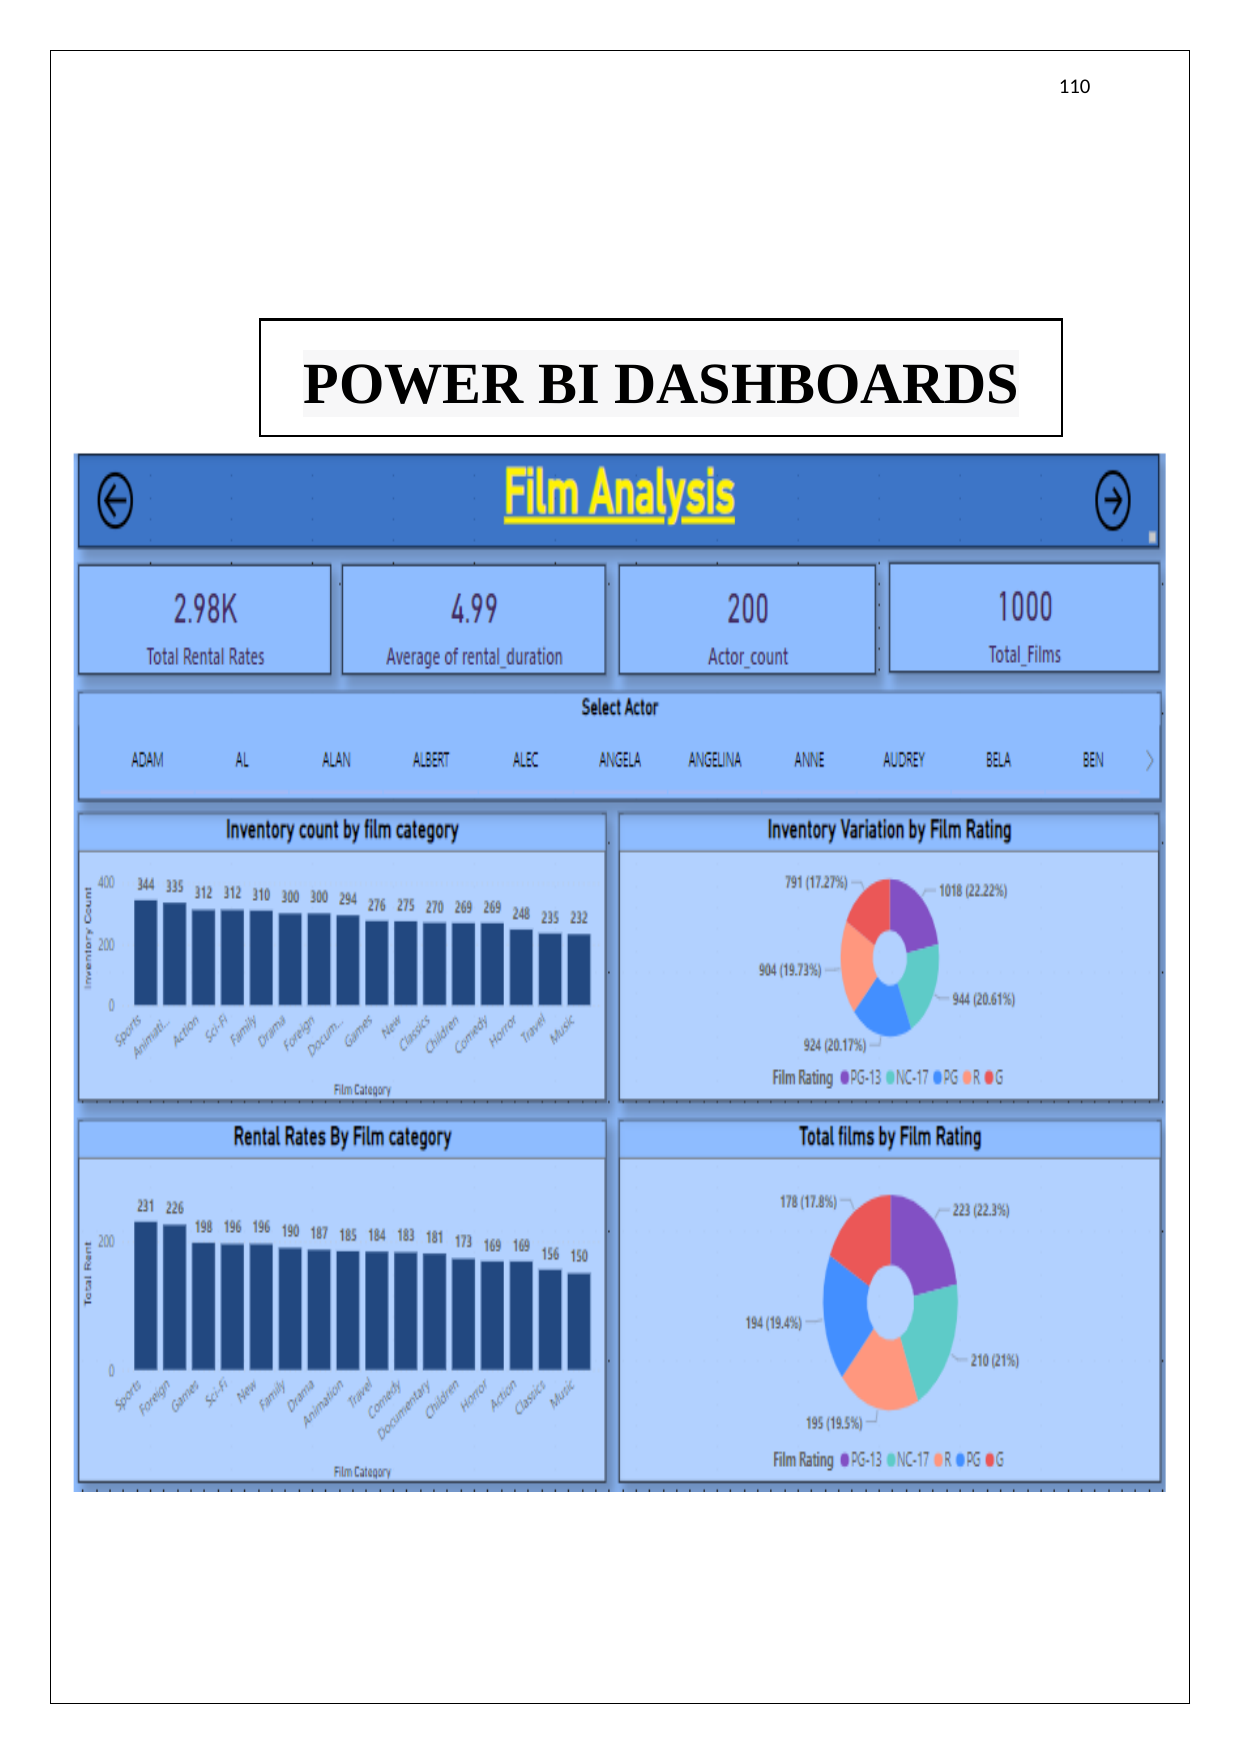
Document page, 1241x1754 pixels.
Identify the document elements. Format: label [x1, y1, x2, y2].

picture [73, 452, 1166, 1492]
